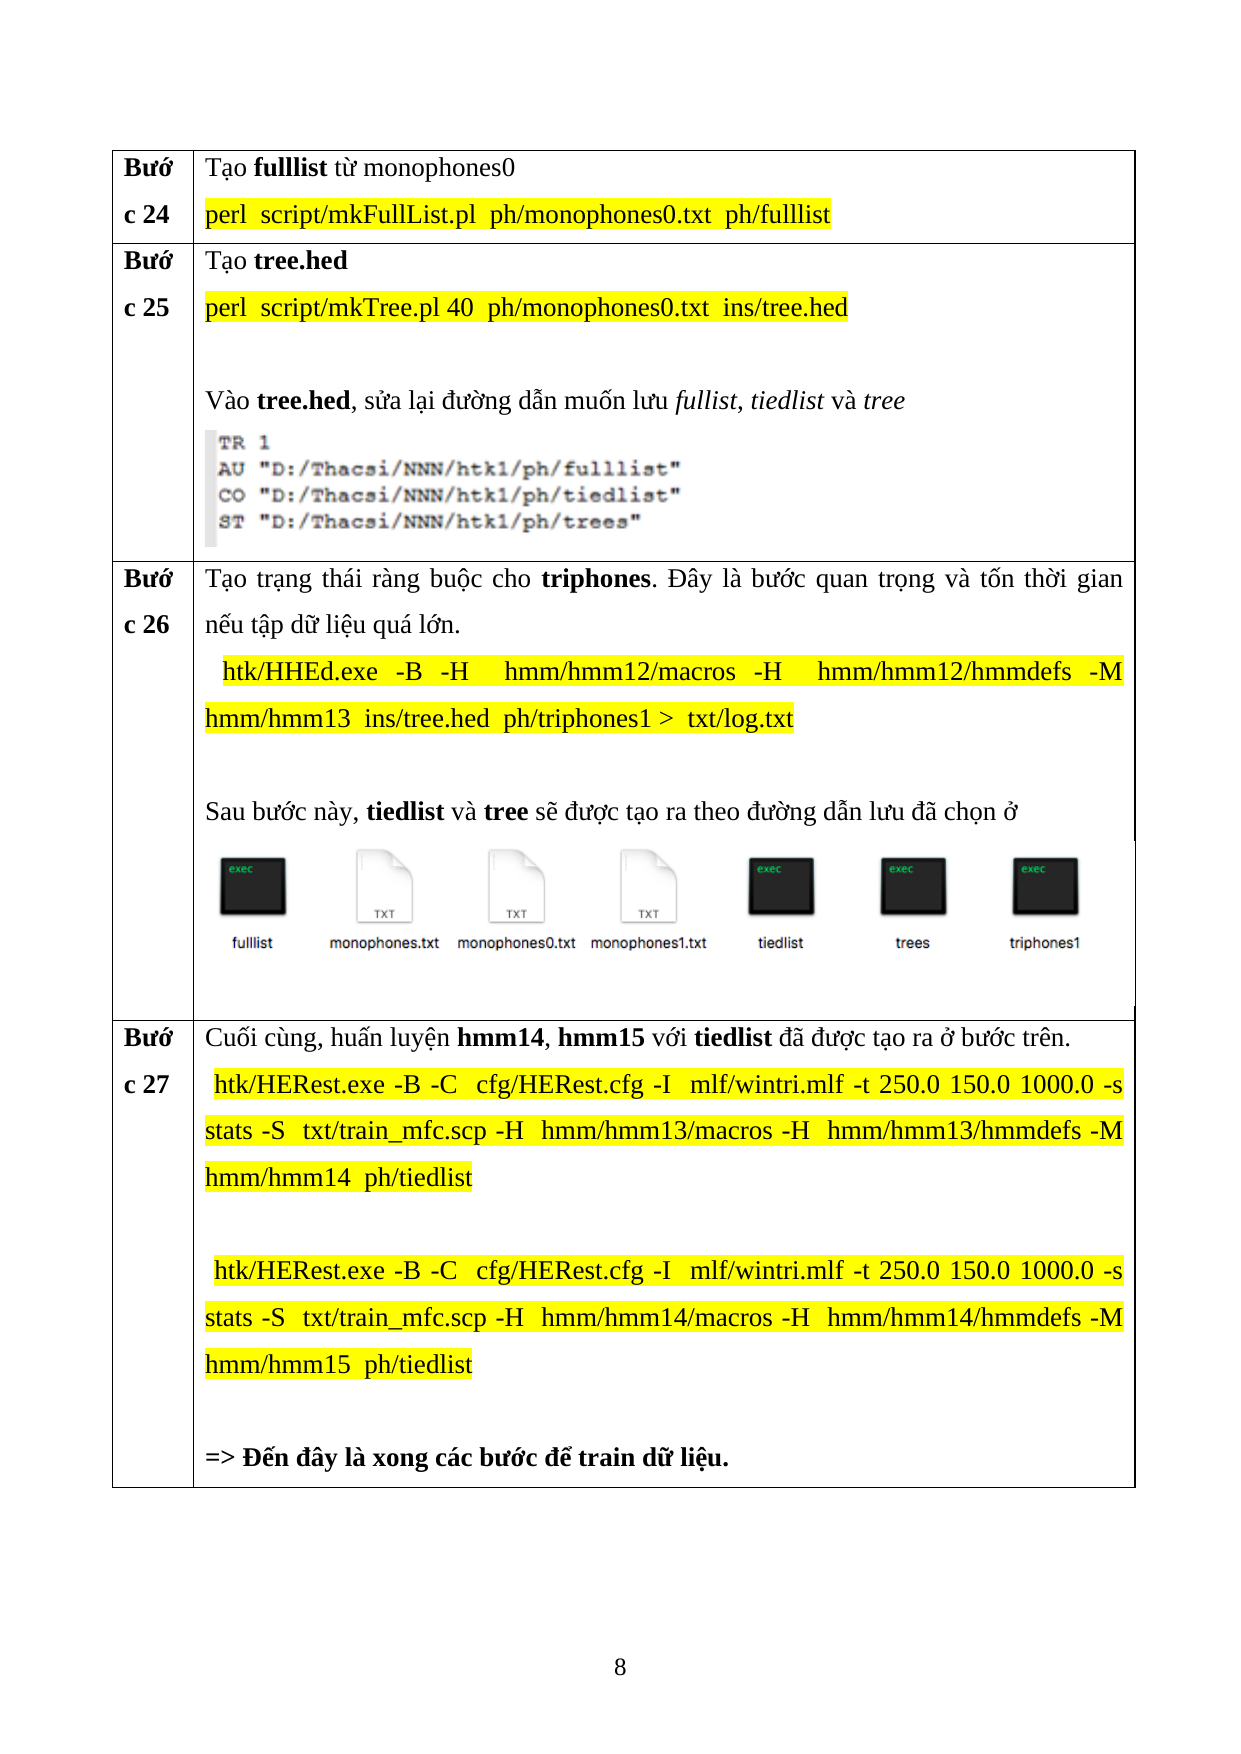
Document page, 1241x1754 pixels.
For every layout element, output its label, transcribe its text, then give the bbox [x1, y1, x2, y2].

table_cell Bước 24 [113, 151, 193, 243]
table_cell Tạo fulllist từ monophones0 perl script/mkFullList.pl ph/monophones0.txt ph/fulllist [194, 151, 1134, 243]
picture [204, 430, 725, 547]
table_cell Bước 27 [113, 1021, 193, 1487]
table_cell Bước 26 [113, 562, 193, 1020]
table_cell Tạo tree.hed perl script/mkTree.pl 40 ph/monophones0.txt ins/tree.hed Vào tree.hed, sửa lại đường dẫn muốn lưu fullist, tiedlist và tree [194, 244, 1134, 561]
table_cell Cuối cùng, huấn luyện hmm14, hmm15 với tiedlist đã được tạo ra ở bước trên. htk/HERest.exe -B -C cfg/HERest.cfg -I mlf/wintri.mlf -t 250.0 150.0 1000.0 -s stats -S txt/train_mfc.scp -H hmm/hmm13/macros -H hmm/hmm13/hmmdefs -M hmm/hmm14 ph/tiedlist htk/HERest.exe -B -C cfg/HERest.cfg -I mlf/wintri.mlf -t 250.0 150.0 1000.0 -s stats -S txt/train_mfc.scp -H hmm/hmm14/macros -H hmm/hmm14/hmmdefs -M hmm/hmm15 ph/tiedlist => Đến đây là xong các bước để train dữ liệu. [194, 1021, 1134, 1487]
picture [204, 841, 1135, 1006]
table_cell Bước 25 [113, 244, 193, 561]
table_cell Tạo trạng thái ràng buộc cho triphones. Đây là bước quan trọng và tốn thời gian nếu tập dữ liệu quá lớn. htk/HHEd.exe -B -H hmm/hmm12/macros -H hmm/hmm12/hmmdefs -M hmm/hmm13 ins/tree.hed ph/triphones1 > txt/log.txt Sau bước này, tiedlist và tree sẽ được tạo ra theo đường dẫn lưu đã chọn ở [194, 562, 1134, 1020]
